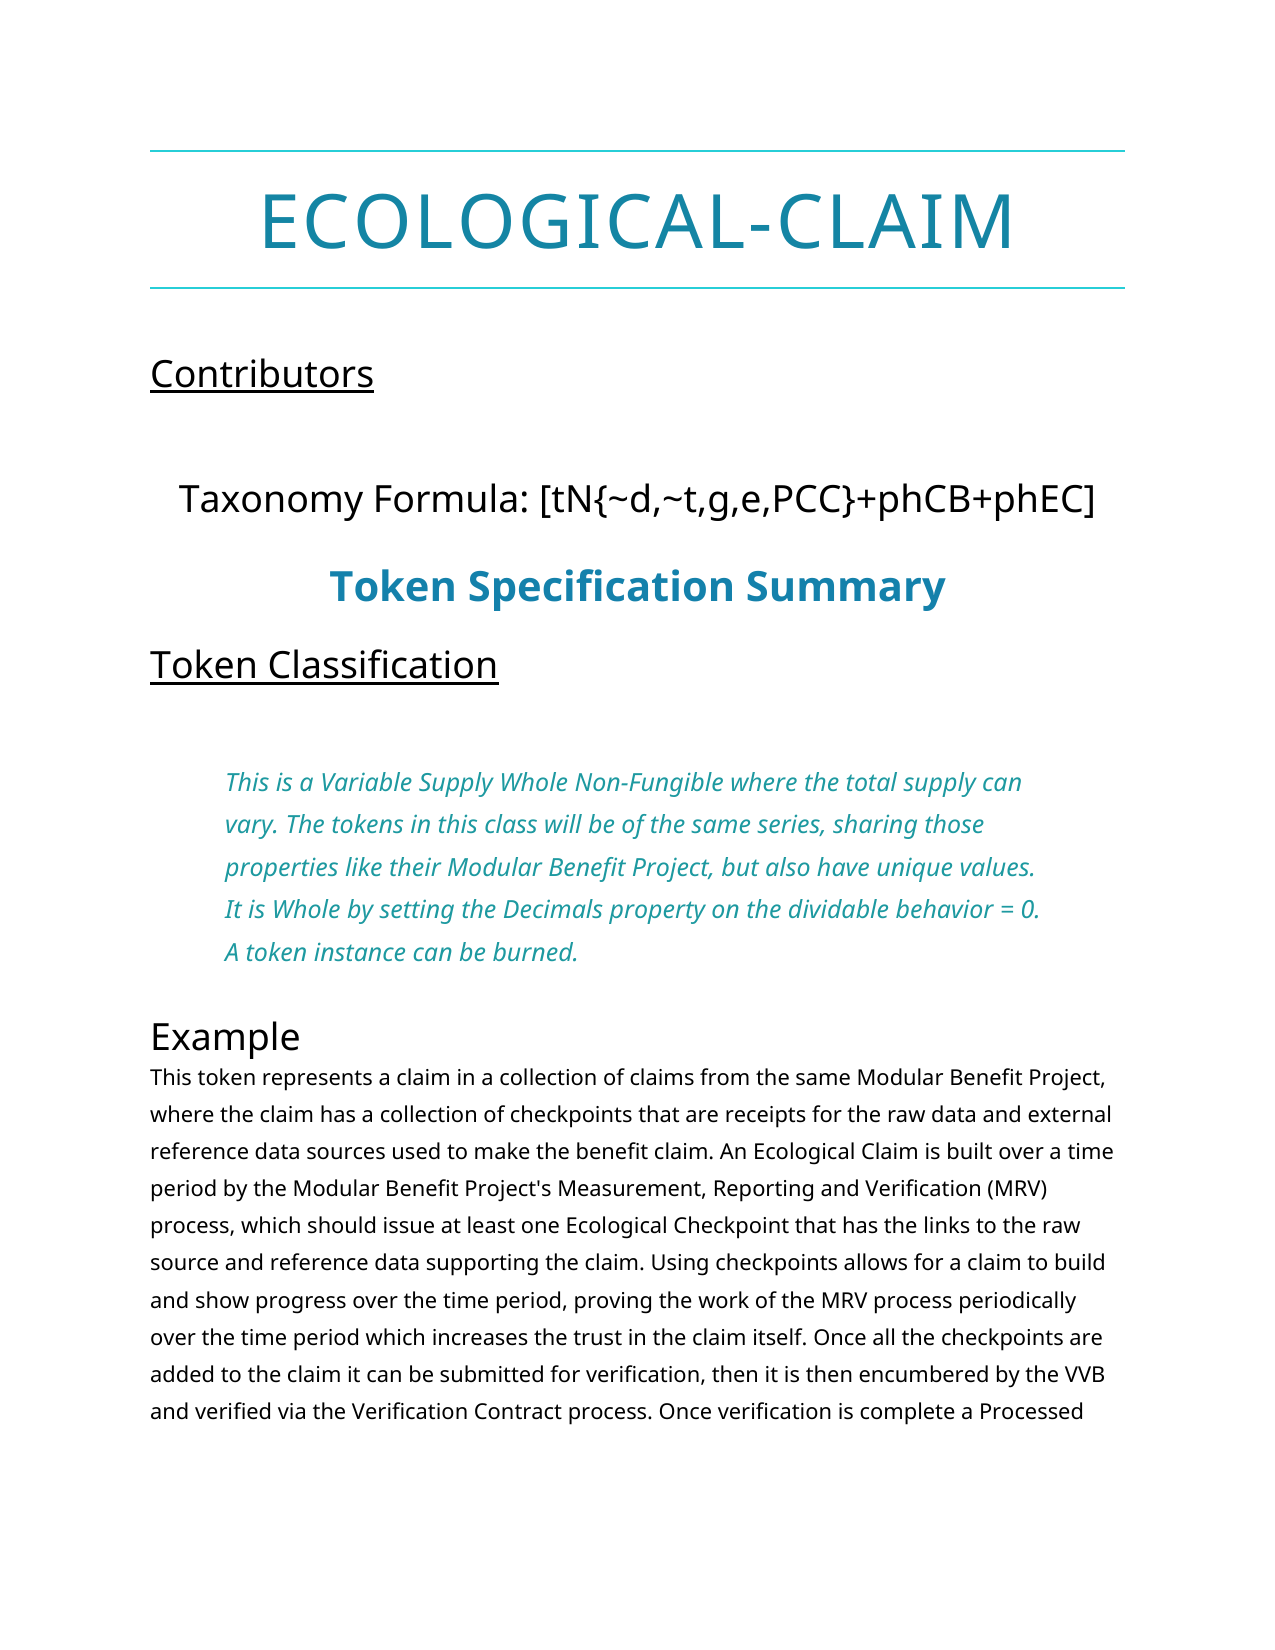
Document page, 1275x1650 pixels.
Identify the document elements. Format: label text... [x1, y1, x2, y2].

subtitle Token Classification [150, 639, 1125, 690]
subtitle Token Specification Summary [150, 557, 1125, 614]
subtitle Example [150, 1010, 1125, 1061]
subtitle Taxonomy Formula: [tN{~d,~t,g,e,PCC}+phCB+phEC] [150, 473, 1125, 524]
title Ecological-Claim [150, 152, 1125, 287]
text This is a Variable Supply Whole Non-Fungible where the total supply can vary. The tokens in this class will be of the same series, sharing those properties like their Modular Benefit Project, but also have unique values. It is Whole by setting the Decimals property on the dividable behavior = 0. A token instance can be burned. [225, 764, 1050, 969]
subtitle Contributors [150, 347, 1125, 398]
